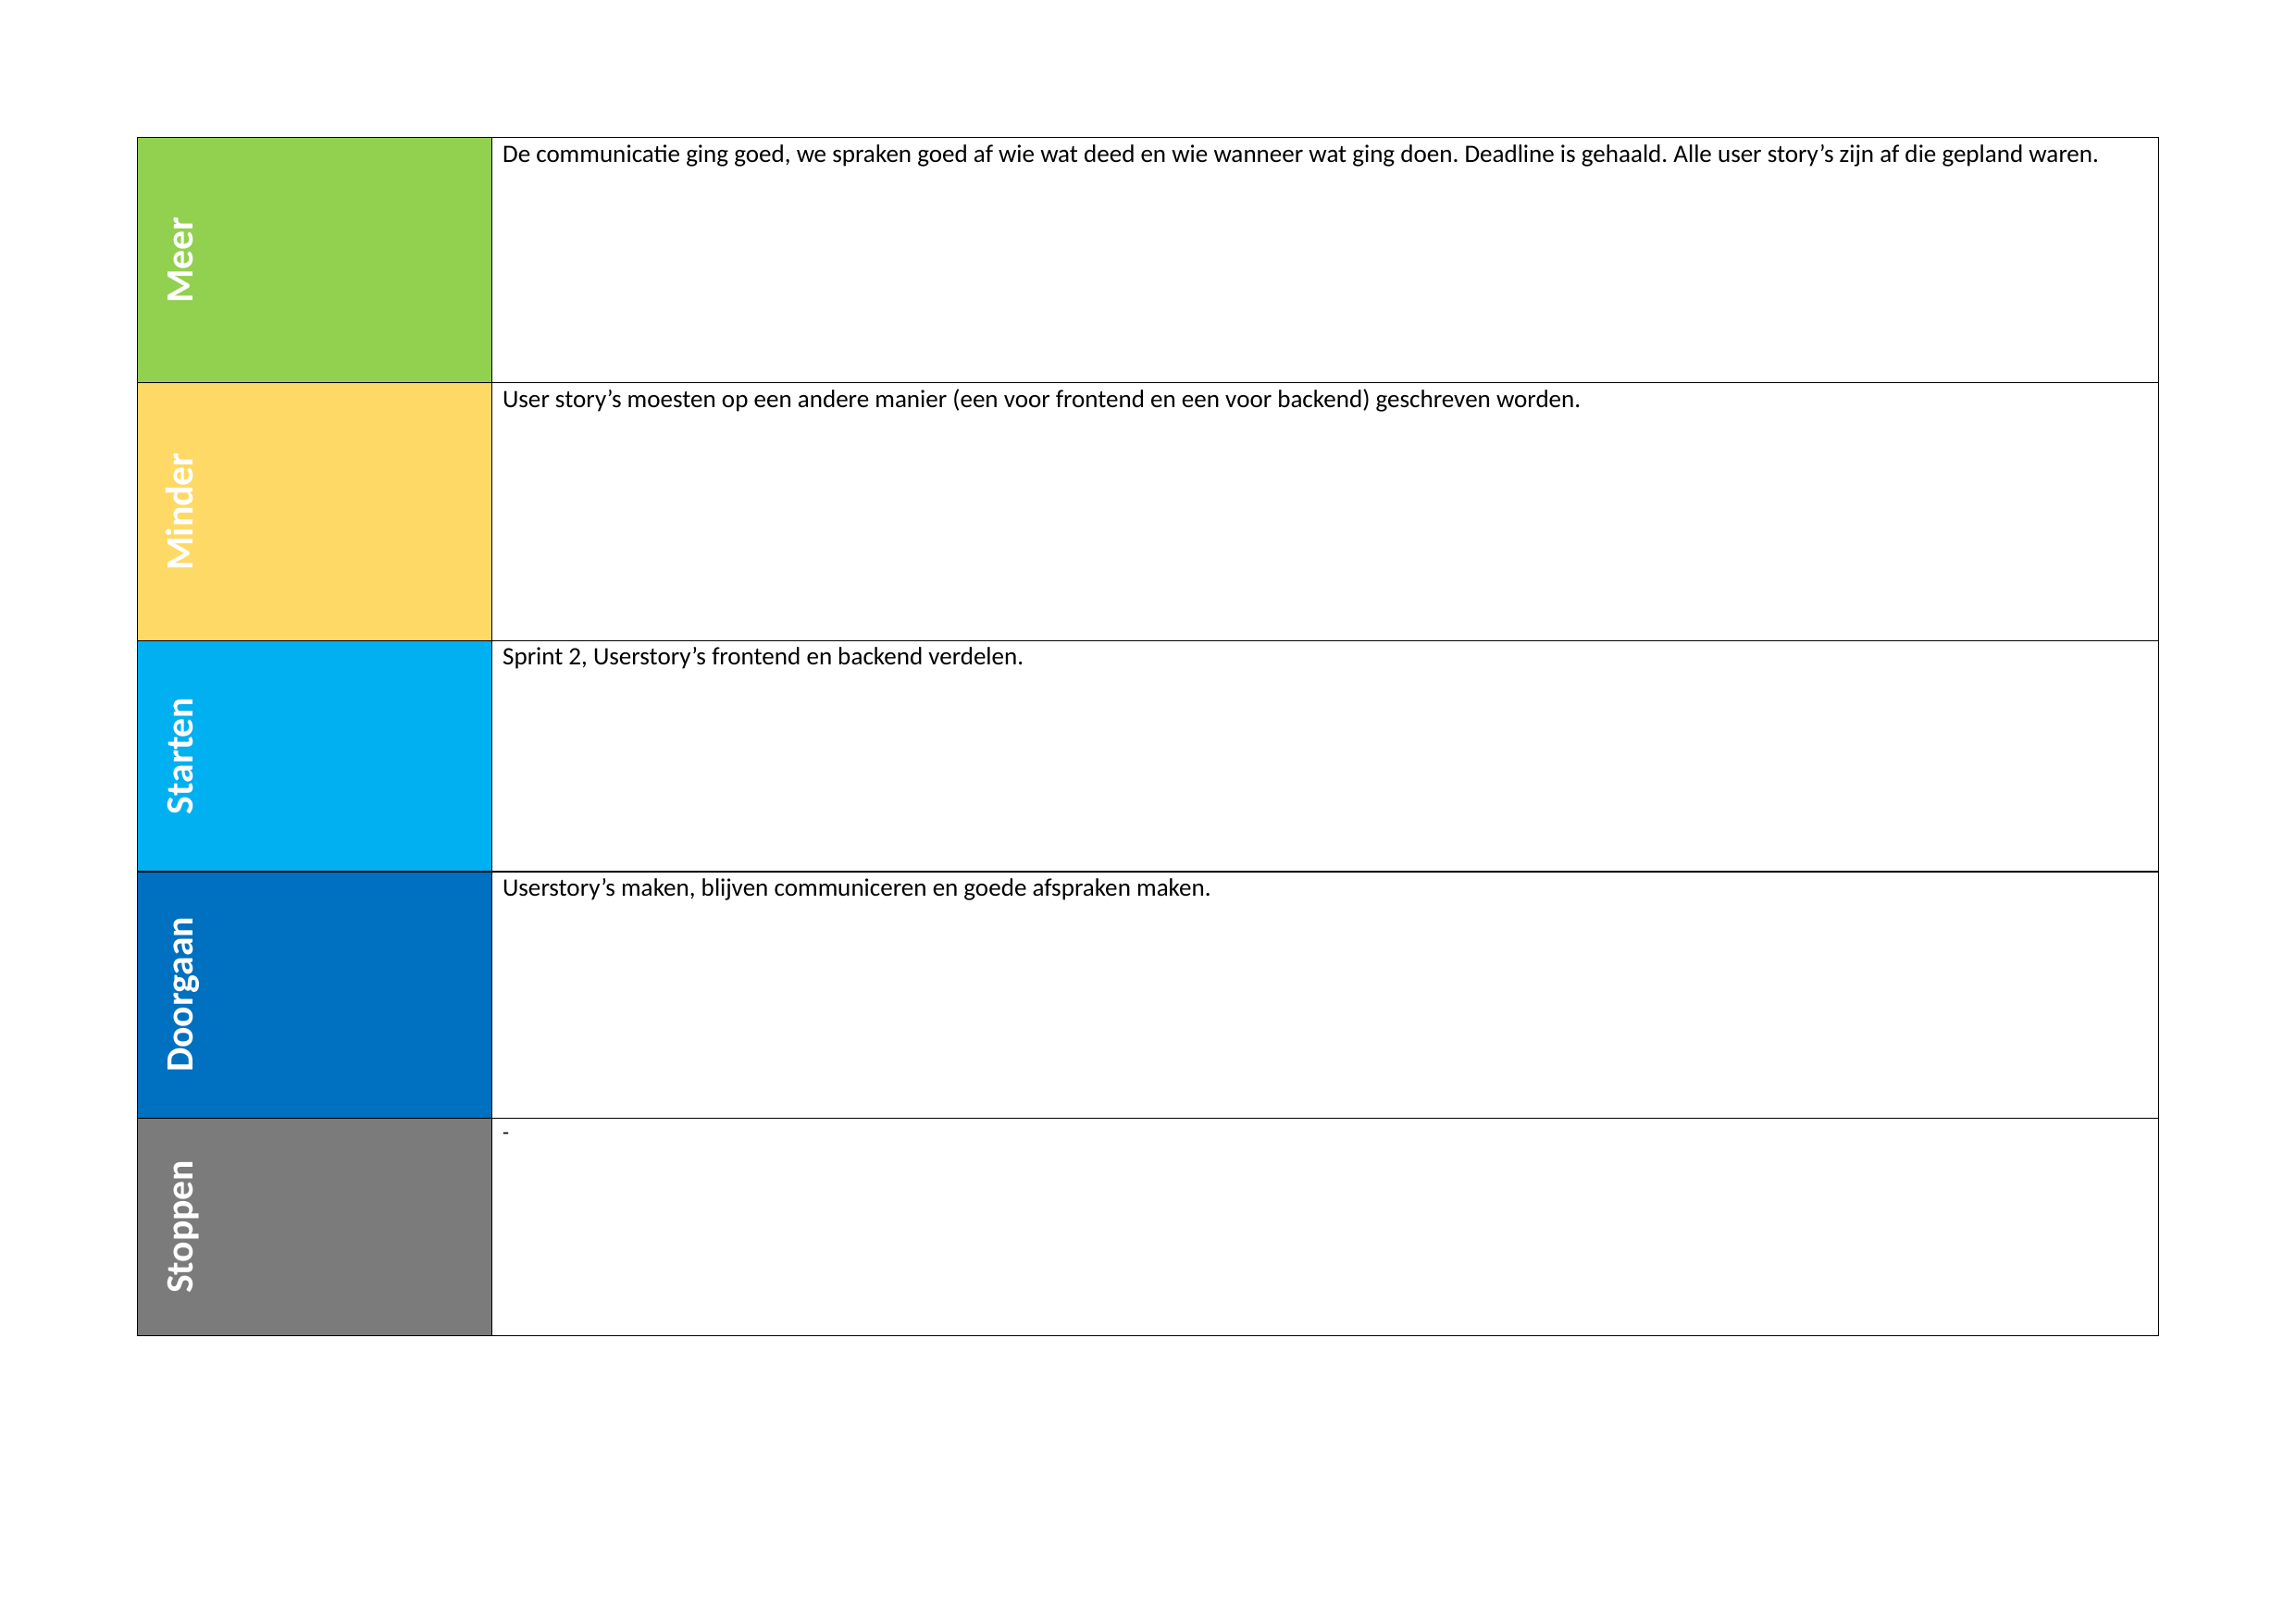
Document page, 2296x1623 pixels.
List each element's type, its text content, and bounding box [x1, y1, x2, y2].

table_cell User story’s moesten op een andere manier (een voor frontend en een voor backend) geschreven worden. [492, 383, 2158, 640]
table_cell Sprint 2, Userstory’s frontend en backend verdelen. [492, 641, 2158, 871]
table_cell Starten [138, 641, 491, 871]
table_cell Userstory’s maken, blijven communiceren en goede afspraken maken. [492, 873, 2158, 1118]
table_header De communicatie ging goed, we spraken goed af wie wat deed en wie wanneer wat ging doen. Deadline is gehaald. Alle user story’s zijn af die gepland waren. [492, 138, 2158, 382]
table_cell - [492, 1119, 2158, 1335]
table_cell Stoppen [138, 1119, 491, 1335]
table_cell Doorgaan [138, 873, 491, 1118]
table_header Meer [138, 138, 491, 382]
table_cell Minder [138, 383, 491, 640]
